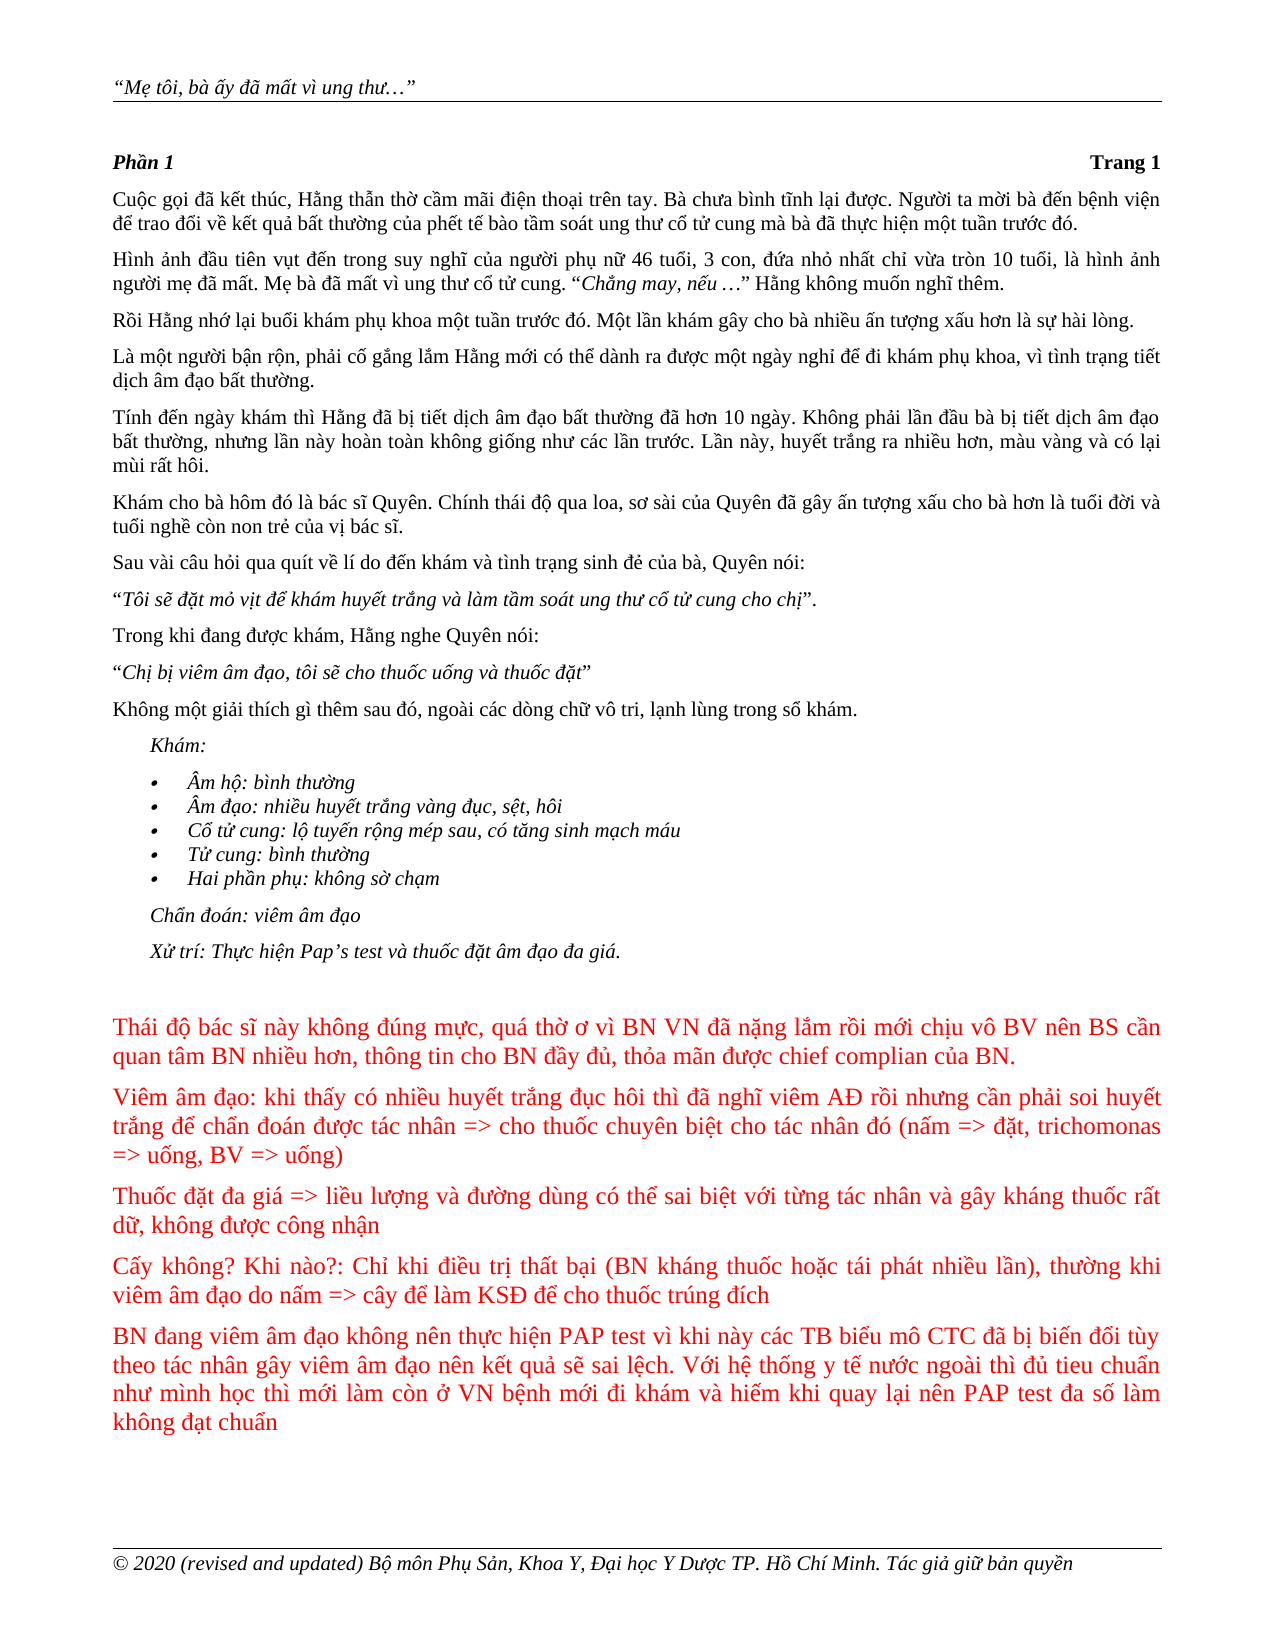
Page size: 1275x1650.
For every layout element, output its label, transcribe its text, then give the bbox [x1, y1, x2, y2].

text Thuốc đặt đa giá => liều lượng và đường dùng có thể sai biệt với từng tác nhân và gây kháng thuốc rất dữ, không được công nhận [112, 1181, 1162, 1238]
list Cổ tử cung: lộ tuyến rộng mép sau, có tăng sinh mạch máu [150, 818, 1162, 842]
text Cuộc gọi đã kết thúc, Hằng thẫn thờ cầm mãi điện thoại trên tay. Bà chưa bình tĩnh lại được. Người ta mời bà đến bệnh viện để trao đổi về kết quả bất thường của phết tế bào tầm soát ung thư cổ tử cung mà bà đã thực hiện một tuần trước đó. [112, 187, 1162, 235]
text Là một người bận rộn, phải cố gắng lắm Hằng mới có thể dành ra được một ngày nghỉ để đi khám phụ khoa, vì tình trạng tiết dịch âm đạo bất thường. [112, 344, 1162, 392]
text Sau vài câu hỏi qua quít về lí do đến khám và tình trạng sinh đẻ của bà, Quyên nói: [112, 550, 1162, 574]
text Viêm âm đạo: khi thấy có nhiều huyết trắng đục hôi thì đã nghĩ viêm AĐ rồi nhưng cần phải soi huyết trắng để chẩn đoán được tác nhân => cho thuốc chuyên biệt cho tác nhân đó (nấm => đặt, trichomonas => uống, BV => uống) [112, 1082, 1162, 1168]
text Thái độ bác sĩ này không đúng mực, quá thờ ơ vì BN VN đã nặng lắm rồi mới chịu vô BV nên BS cần quan tâm BN nhiều hơn, thông tin cho BN đầy đủ, thỏa mãn được chief complian của BN. [112, 1012, 1162, 1070]
text Không một giải thích gì thêm sau đó, ngoài các dòng chữ vô tri, lạnh lùng trong sổ khám. [112, 697, 1162, 721]
text Cấy không? Khi nào?: Chỉ khi điều trị thất bại (BN kháng thuốc hoặc tái phát nhiều lần), thường khi viêm âm đạo do nấm => cây để làm KSĐ để cho thuốc trúng đích [112, 1251, 1162, 1308]
text Trong khi đang được khám, Hằng nghe Quyên nói: [112, 623, 1162, 647]
text Khám cho bà hôm đó là bác sĩ Quyên. Chính thái độ qua loa, sơ sài của Quyên đã gây ấn tượng xấu cho bà hơn là tuổi đời và tuổi nghề còn non trẻ của vị bác sĩ. [112, 490, 1162, 538]
text Khám: [150, 733, 1162, 757]
text Xử trí: Thực hiện Pap’s test và thuốc đặt âm đạo đa giá. [150, 939, 1162, 963]
text Phần 1 Trang 1 [112, 150, 1162, 174]
text Hình ảnh đầu tiên vụt đến trong suy nghĩ của người phụ nữ 46 tuổi, 3 con, đứa nhỏ nhất chỉ vừa tròn 10 tuổi, là hình ảnh người mẹ đã mất. Mẹ bà đã mất vì ung thư cổ tử cung. “Chẳng may, nếu …” Hằng không muốn nghĩ thêm. [112, 247, 1162, 295]
list Hai phần phụ: không sờ chạm [150, 866, 1162, 890]
list Tử cung: bình thường [150, 842, 1162, 866]
text Tính đến ngày khám thì Hằng đã bị tiết dịch âm đạo bất thường đã hơn 10 ngày. Không phải lần đầu bà bị tiết dịch âm đạo bất thường, nhưng lần này hoàn toàn không giống như các lần trước. Lần này, huyết trắng ra nhiều hơn, màu vàng và có lại mùi rất hôi. [112, 405, 1162, 477]
text “Tôi sẽ đặt mỏ vịt để khám huyết trắng và làm tầm soát ung thư cổ tử cung cho chị”. [112, 587, 1162, 611]
text Rồi Hằng nhớ lại buổi khám phụ khoa một tuần trước đó. Một lần khám gây cho bà nhiều ấn tượng xấu hơn là sự hài lòng. [112, 308, 1162, 332]
text Chẩn đoán: viêm âm đạo [150, 902, 1162, 927]
list Âm hộ: bình thường [150, 770, 1162, 794]
list Âm đạo: nhiều huyết trắng vàng đục, sệt, hôi [150, 794, 1162, 818]
text “Chị bị viêm âm đạo, tôi sẽ cho thuốc uống và thuốc đặt” [112, 660, 1162, 684]
text BN đang viêm âm đạo không nên thực hiện PAP test vì khi này các TB biểu mô CTC đã bị biến đổi tùy theo tác nhân gây viêm âm đạo nên kết quả sẽ sai lệch. Với hệ thống y tế nước ngoài thì đủ tieu chuẩn như mình học thì mới làm còn ở VN bệnh mới đi khám và hiếm khi quay lại nên PAP test đa số làm không đạt chuẩn [112, 1321, 1162, 1436]
